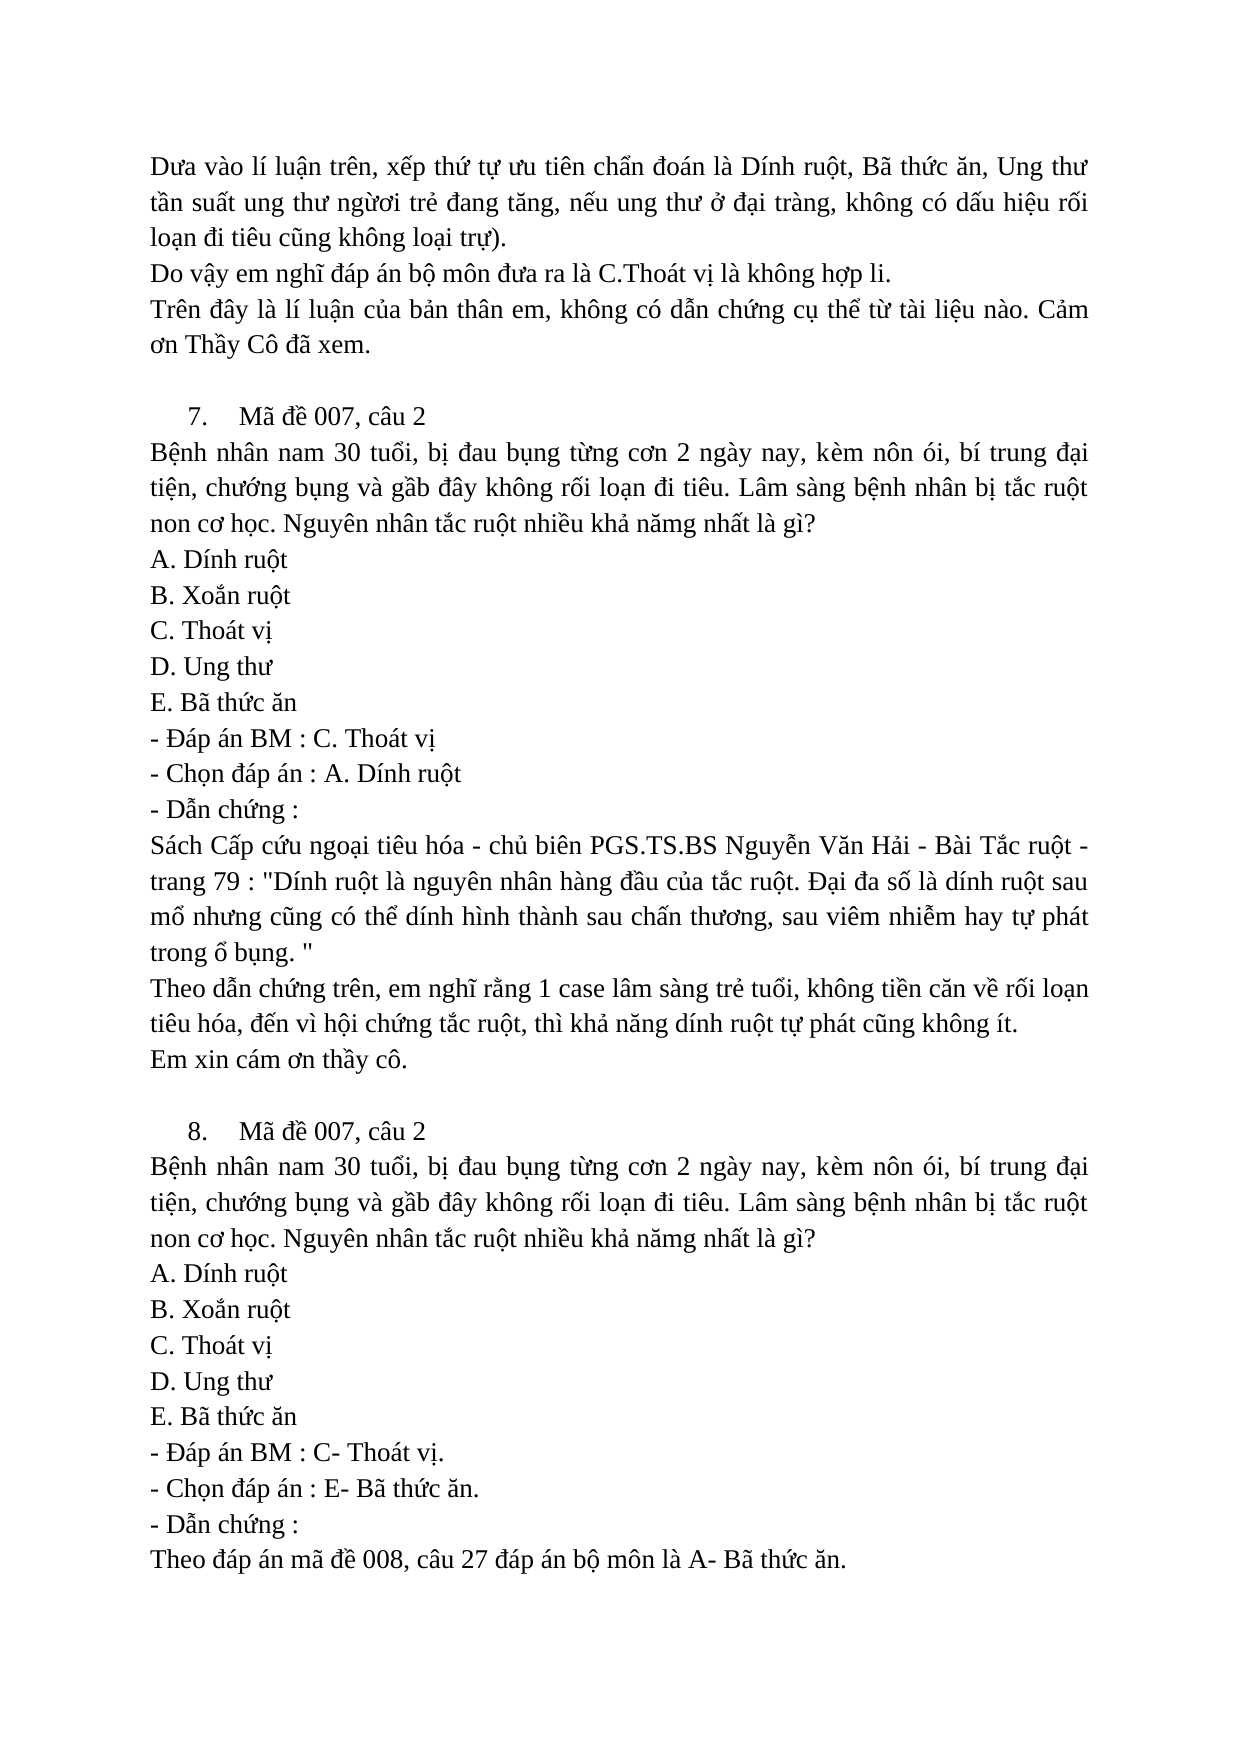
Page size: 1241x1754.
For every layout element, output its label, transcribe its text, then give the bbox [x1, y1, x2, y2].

list Mã đề 007, câu 2 [187, 400, 1090, 431]
list Mã đề 007, câu 2 [187, 1115, 1090, 1146]
text A. Dính ruột [150, 1258, 1090, 1289]
text Dưa vào lí luận trên, xếp thứ tự ưu tiên chẩn đoán là Dính ruột, Bã thức ăn, Ung thư tần suất ung thư ngừơi trẻ đang tăng, nếu ung thư ở đại tràng, không có dấu hiệu rối loạn đi tiêu cũng không loại trự). [150, 150, 1090, 253]
text Sách Cấp cứu ngoại tiêu hóa - chủ biên PGS.TS.BS Nguyễn Văn Hải - Bài Tắc ruột - trang 79 : "Dính ruột là nguyên nhân hàng đầu của tắc ruột. Đại đa số là dính ruột sau mổ nhưng cũng có thể dính hình thành sau chấn thương, sau viêm nhiễm hay tự phát trong ổ bụng. " [150, 829, 1090, 967]
text - Đáp án BM : C. Thoát vị [150, 722, 1090, 753]
text Em xin cám ơn thầy cô. [150, 1043, 1090, 1074]
text D. Ung thư [150, 1365, 1090, 1396]
text E. Bã thức ăn [150, 1401, 1090, 1432]
text B. Xoắn ruột [150, 579, 1090, 610]
text E. Bã thức ăn [150, 686, 1090, 717]
text C. Thoát vị [150, 1329, 1090, 1360]
text - Dẫn chứng : [150, 793, 1090, 824]
text C. Thoát vị [150, 614, 1090, 646]
text B. Xoắn ruột [150, 1293, 1090, 1324]
text - Đáp án BM : C- Thoát vị. [150, 1436, 1090, 1467]
text Theo dẫn chứng trên, em nghĩ rằng 1 case lâm sàng trẻ tuổi, không tiền căn về rối loạn tiêu hóa, đến vì hội chứng tắc ruột, thì khả năng dính ruột tự phát cũng không ít. [150, 972, 1090, 1039]
text - Dẫn chứng : [150, 1508, 1090, 1539]
text Trên đây là lí luận của bản thân em, không có dẫn chứng cụ thể từ tài liệu nào. Cảm ơn Thầy Cô đã xem. [150, 293, 1090, 360]
text Do vậy em nghĩ đáp án bộ môn đưa ra là C.Thoát vị là không hợp li. [150, 257, 1090, 288]
text A. Dính ruột [150, 543, 1090, 574]
text Bệnh nhân nam 30 tuổi, bị đau bụng từng cơn 2 ngày nay, kèm nôn ói, bí trung đại tiện, chướng bụng và gầb đây không rối loạn đi tiêu. Lâm sàng bệnh nhân bị tắc ruột non cơ học. Nguyên nhân tắc ruột nhiều khả nămg nhất là gì? [150, 1150, 1090, 1253]
text D. Ung thư [150, 650, 1090, 681]
text - Chọn đáp án : E- Bã thức ăn. [150, 1472, 1090, 1503]
text Bệnh nhân nam 30 tuổi, bị đau bụng từng cơn 2 ngày nay, kèm nôn ói, bí trung đại tiện, chướng bụng và gầb đây không rối loạn đi tiêu. Lâm sàng bệnh nhân bị tắc ruột non cơ học. Nguyên nhân tắc ruột nhiều khả nămg nhất là gì? [150, 436, 1090, 538]
text Theo đáp án mã đề 008, câu 27 đáp án bộ môn là A- Bã thức ăn. [150, 1543, 1090, 1574]
text - Chọn đáp án : A. Dính ruột [150, 757, 1090, 788]
